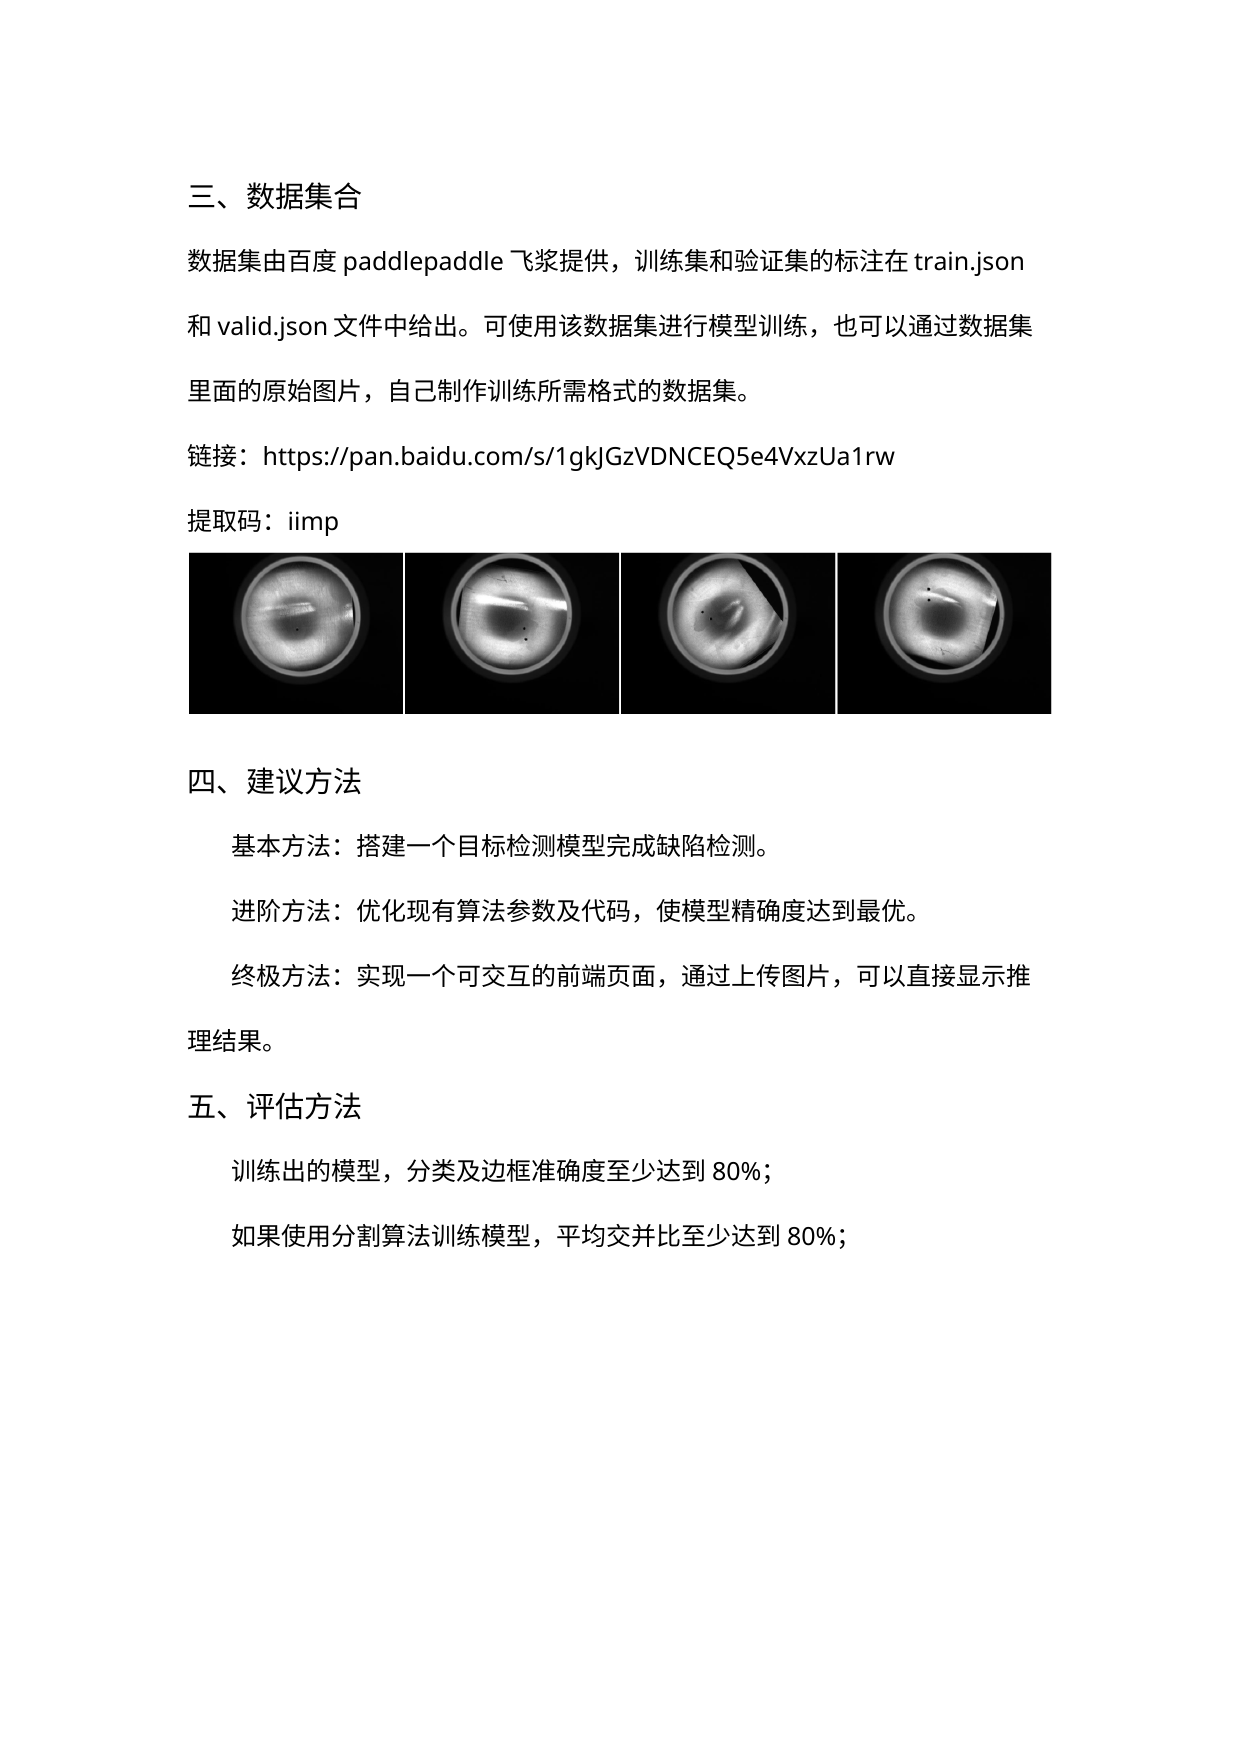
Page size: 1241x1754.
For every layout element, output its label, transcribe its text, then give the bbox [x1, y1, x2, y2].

text 终极方法：实现一个可交互的前端页面，通过上传图片，可以直接显示推理结果。 [187, 942, 1053, 1072]
text 训练出的模型，分类及边框准确度至少达到 80%； [187, 1137, 1053, 1202]
text 链接：https://pan.baidu.com/s/1gkJGzVDNCEQ5e4VxzUa1rw [187, 422, 1053, 487]
text 提取码：iimp [187, 487, 1053, 552]
text 如果使用分割算法训练模型，平均交并比至少达到 80%； [187, 1202, 1053, 1267]
text 三、数据集合 [187, 162, 1053, 227]
text 基本方法：搭建一个目标检测模型完成缺陷检测。 [187, 812, 1053, 877]
text 五、评估方法 [187, 1072, 1053, 1137]
text 四、建议方法 [187, 747, 1053, 812]
text 进阶方法：优化现有算法参数及代码，使模型精确度达到最优。 [187, 877, 1053, 942]
text 数据集由百度paddlepaddle飞浆提供，训练集和验证集的标注在train.json和valid.json文件中给出。可使用该数据集进行模型训练，也可以通过数据集里面的原始图片，自己制作训练所需格式的数据集。 [187, 227, 1053, 422]
